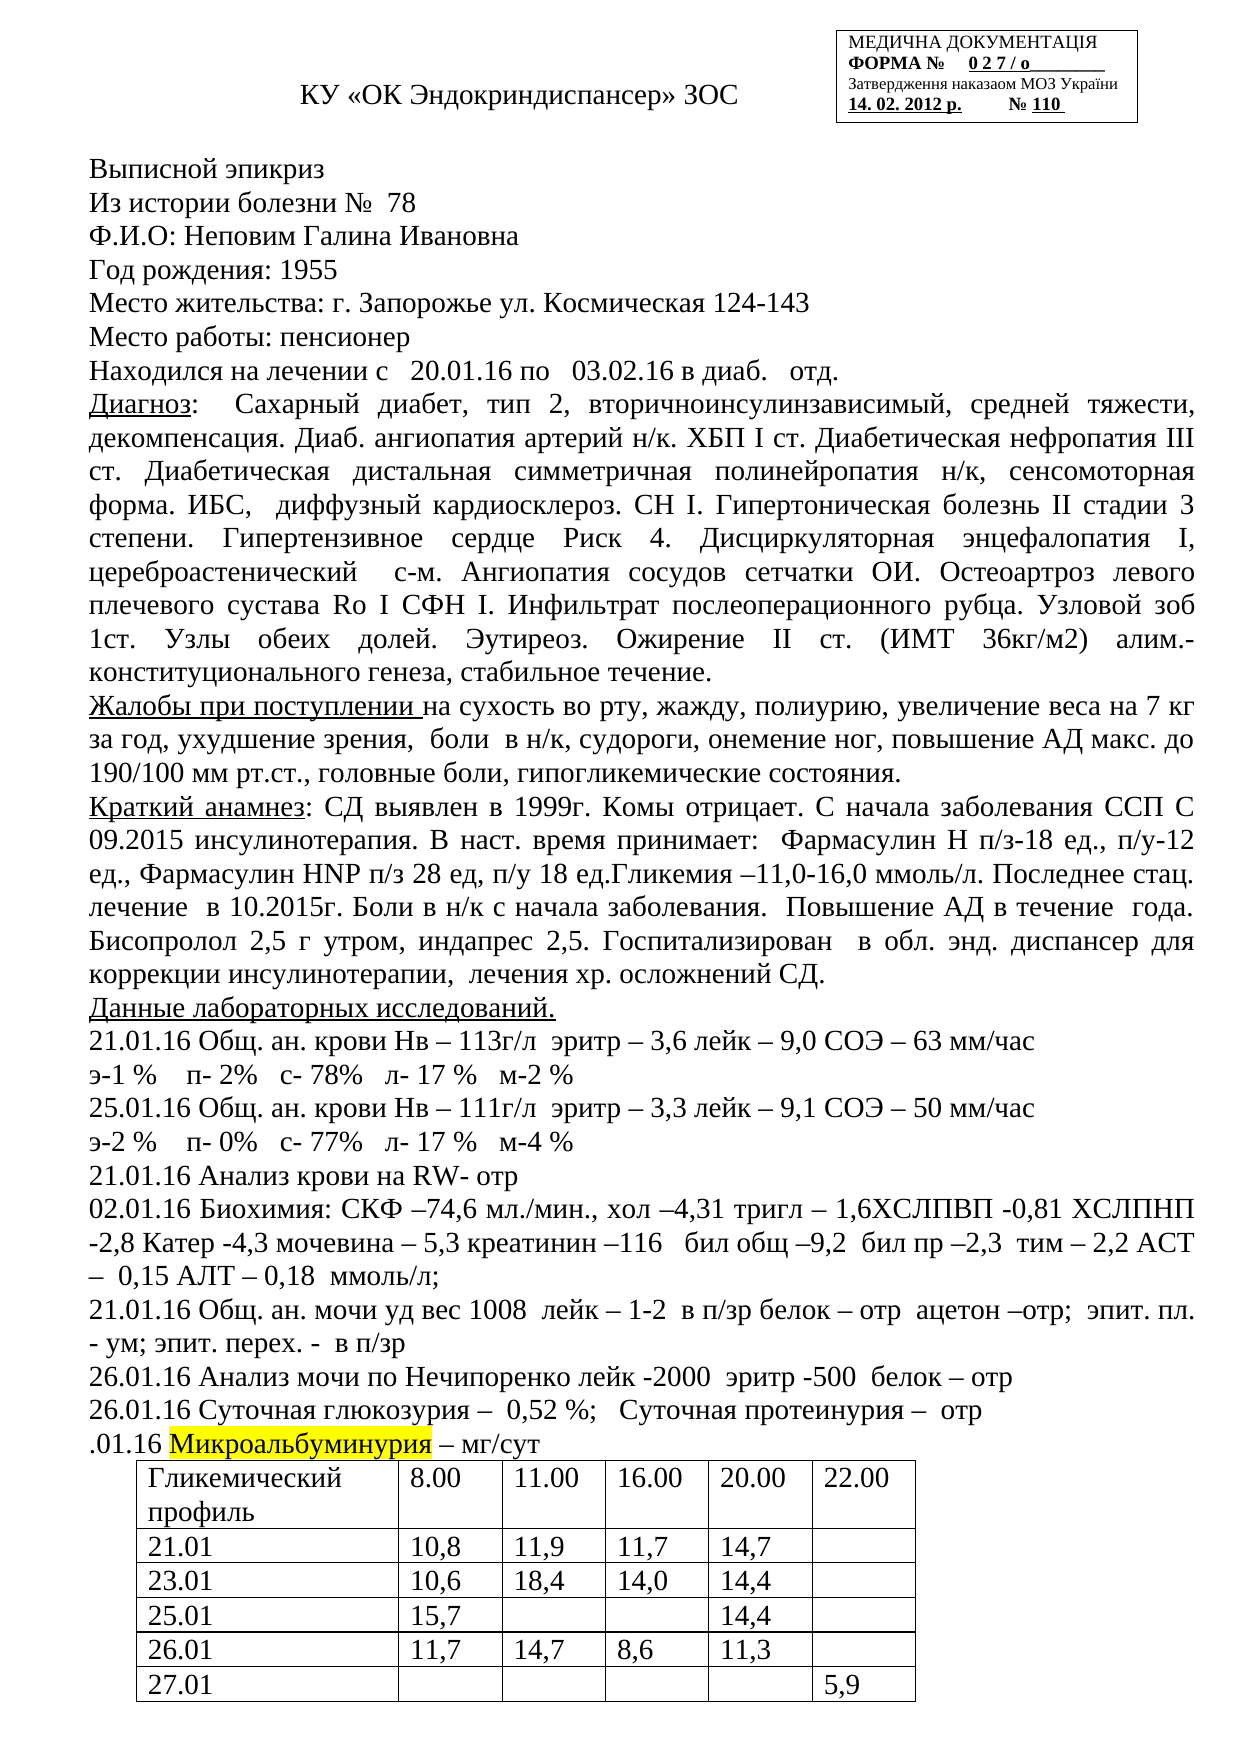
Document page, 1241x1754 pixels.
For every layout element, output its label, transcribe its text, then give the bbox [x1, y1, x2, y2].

table_cell 25.01 [137, 1598, 398, 1631]
table_cell 10,6 [399, 1563, 502, 1597]
table_cell 14,4 [709, 1598, 812, 1631]
table_cell 11,9 [503, 1529, 605, 1562]
subtitle .01.16 Микроальбуминурия – мг/сут [432, 1426, 1196, 1459]
text Место жительства: г. Запорожье ул. Космическая 124-143 [89, 286, 1196, 319]
table_cell [813, 1633, 915, 1666]
text 21.01.16 Общ. ан. крови Нв – 113г/л эритр – 3,6 лейк – 9,0 СОЭ – 63 мм/час [89, 1023, 1196, 1057]
text 26.01.16 Анализ мочи по Нечипоренко лейк -2000 эритр -500 белок – отр [89, 1359, 1196, 1392]
table_cell 11,7 [606, 1529, 708, 1562]
table_cell 18,4 [503, 1563, 605, 1597]
table_cell [813, 1563, 915, 1597]
table_header Гликемический профиль [137, 1461, 398, 1528]
table_cell [399, 1667, 502, 1701]
table_cell 23.01 [137, 1563, 398, 1597]
text 21.01.16 Анализ крови на RW- отр [89, 1158, 1196, 1191]
table_cell 14,0 [606, 1563, 708, 1597]
text э-2 % п- 0% с- 77% л- 17 % м-4 % [89, 1124, 1196, 1158]
subtitle Ф.И.О: Неповим Галина Ивановна [89, 218, 1196, 252]
subtitle 21.01.16 Общ. ан. мочи уд вес 1008 лейк – 1-2 в п/зр белок – отр ацетон –отр; эпит. пл. - ум; эпит. перех. - в п/зр [89, 1292, 1196, 1359]
text э-1 % п- 2% с- 78% л- 17 % м-2 % [89, 1057, 1196, 1091]
table_cell [813, 1598, 915, 1631]
table_header 8.00 [399, 1461, 502, 1528]
table_header 11.00 [503, 1461, 605, 1528]
text Данные лабораторных исследований. [89, 990, 1196, 1023]
table_cell 14,7 [503, 1633, 605, 1666]
table_cell 10,8 [399, 1529, 502, 1562]
table_cell 27.01 [137, 1667, 398, 1701]
text Место работы: пенсионер [89, 319, 1196, 353]
text Год рождения: 1955 [89, 252, 1196, 286]
table_cell [813, 1529, 915, 1562]
text Жалобы при поступлении на сухость во рту, жажду, полиурию, увеличение веса на 7 кг за год, ухудшение зрения, боли в н/к, судороги, онемение ног, повышение АД макс. до 190/100 мм рт.ст., головные боли, гипогликемические состояния. [89, 688, 1196, 789]
table_cell [606, 1598, 708, 1631]
table_cell 11,7 [399, 1633, 502, 1666]
table_cell [503, 1598, 605, 1631]
text 02.01.16 Биохимия: СКФ –74,6 мл./мин., хол –4,31 тригл – 1,6ХСЛПВП -0,81 ХСЛПНП -2,8 Катер -4,3 мочевина – 5,3 креатинин –116 бил общ –9,2 бил пр –2,3 тим – 2,2 АСТ – 0,15 АЛТ – 0,18 ммоль/л; [89, 1191, 1196, 1292]
subtitle Из истории болезни № 78 [89, 185, 1196, 218]
table_header 22.00 [813, 1461, 915, 1528]
text Находился на лечении с 20.01.16 по 03.02.16 в диаб. отд. [89, 353, 1196, 386]
subtitle Выписной эпикриз [89, 151, 1202, 185]
table_cell [503, 1667, 605, 1701]
table_cell 26.01 [137, 1633, 398, 1666]
table_cell 11,3 [709, 1633, 812, 1666]
table_cell 15,7 [399, 1598, 502, 1631]
text 25.01.16 Общ. ан. крови Нв – 111г/л эритр – 3,3 лейк – 9,1 СОЭ – 50 мм/час [89, 1091, 1196, 1124]
text Диагноз: Сахарный диабет, тип 2, вторичноинсулинзависимый, средней тяжести, декомпенсация. Диаб. ангиопатия артерий н/к. ХБП I ст. Диабетическая нефропатия III ст. Диабетическая дистальная симметричная полинейропатия н/к, сенсомоторная форма. ИБС, диффузный кардиосклероз. СН I. Гипертоническая болезнь II стадии 3 степени. Гипертензивное сердце Риск 4. Дисциркуляторная энцефалопатия I, цереброастенический с-м. Ангиопатия сосудов сетчатки ОИ. Остеоартроз левого плечевого сустава Rо I СФН I. Инфильтрат послеоперационного рубца. Узловой зоб 1ст. Узлы обеих долей. Эутиреоз. Ожирение II ст. (ИМТ 36кг/м2) алим.-конституционального генеза, стабильное течение. [89, 386, 1196, 688]
table_cell 14,4 [709, 1563, 812, 1597]
subtitle .01.16 Микроальбуминурия – мг/сут [89, 1426, 169, 1459]
table_header 16.00 [606, 1461, 708, 1528]
table_cell 14,7 [709, 1529, 812, 1562]
text 26.01.16 Суточная глюкозурия – 0,52 %; Суточная протеинурия – отр [89, 1392, 1196, 1426]
table_cell 8,6 [606, 1633, 708, 1666]
table_cell [606, 1667, 708, 1701]
table_header 20.00 [709, 1461, 812, 1528]
text Краткий анамнез: СД выявлен в 1999г. Комы отрицает. С начала заболевания ССП С 09.2015 инсулинотерапия. В наст. время принимает: Фармасулин Н п/з-18 ед., п/у-12 ед., Фармасулин НNР п/з 28 ед, п/у 18 ед.Гликемия –11,0-16,0 ммоль/л. Последнее стац. лечение в 10.2015г. Боли в н/к с начала заболевания. Повышение АД в течение года. Бисопролол 2,5 г утром, индапрес 2,5. Госпитализирован в обл. энд. диспансер для коррекции инсулинотерапии, лечения хр. осложнений СД. [89, 789, 1196, 990]
table_cell 21.01 [137, 1529, 398, 1562]
table_cell 5,9 [813, 1667, 915, 1701]
table_cell [709, 1667, 812, 1701]
